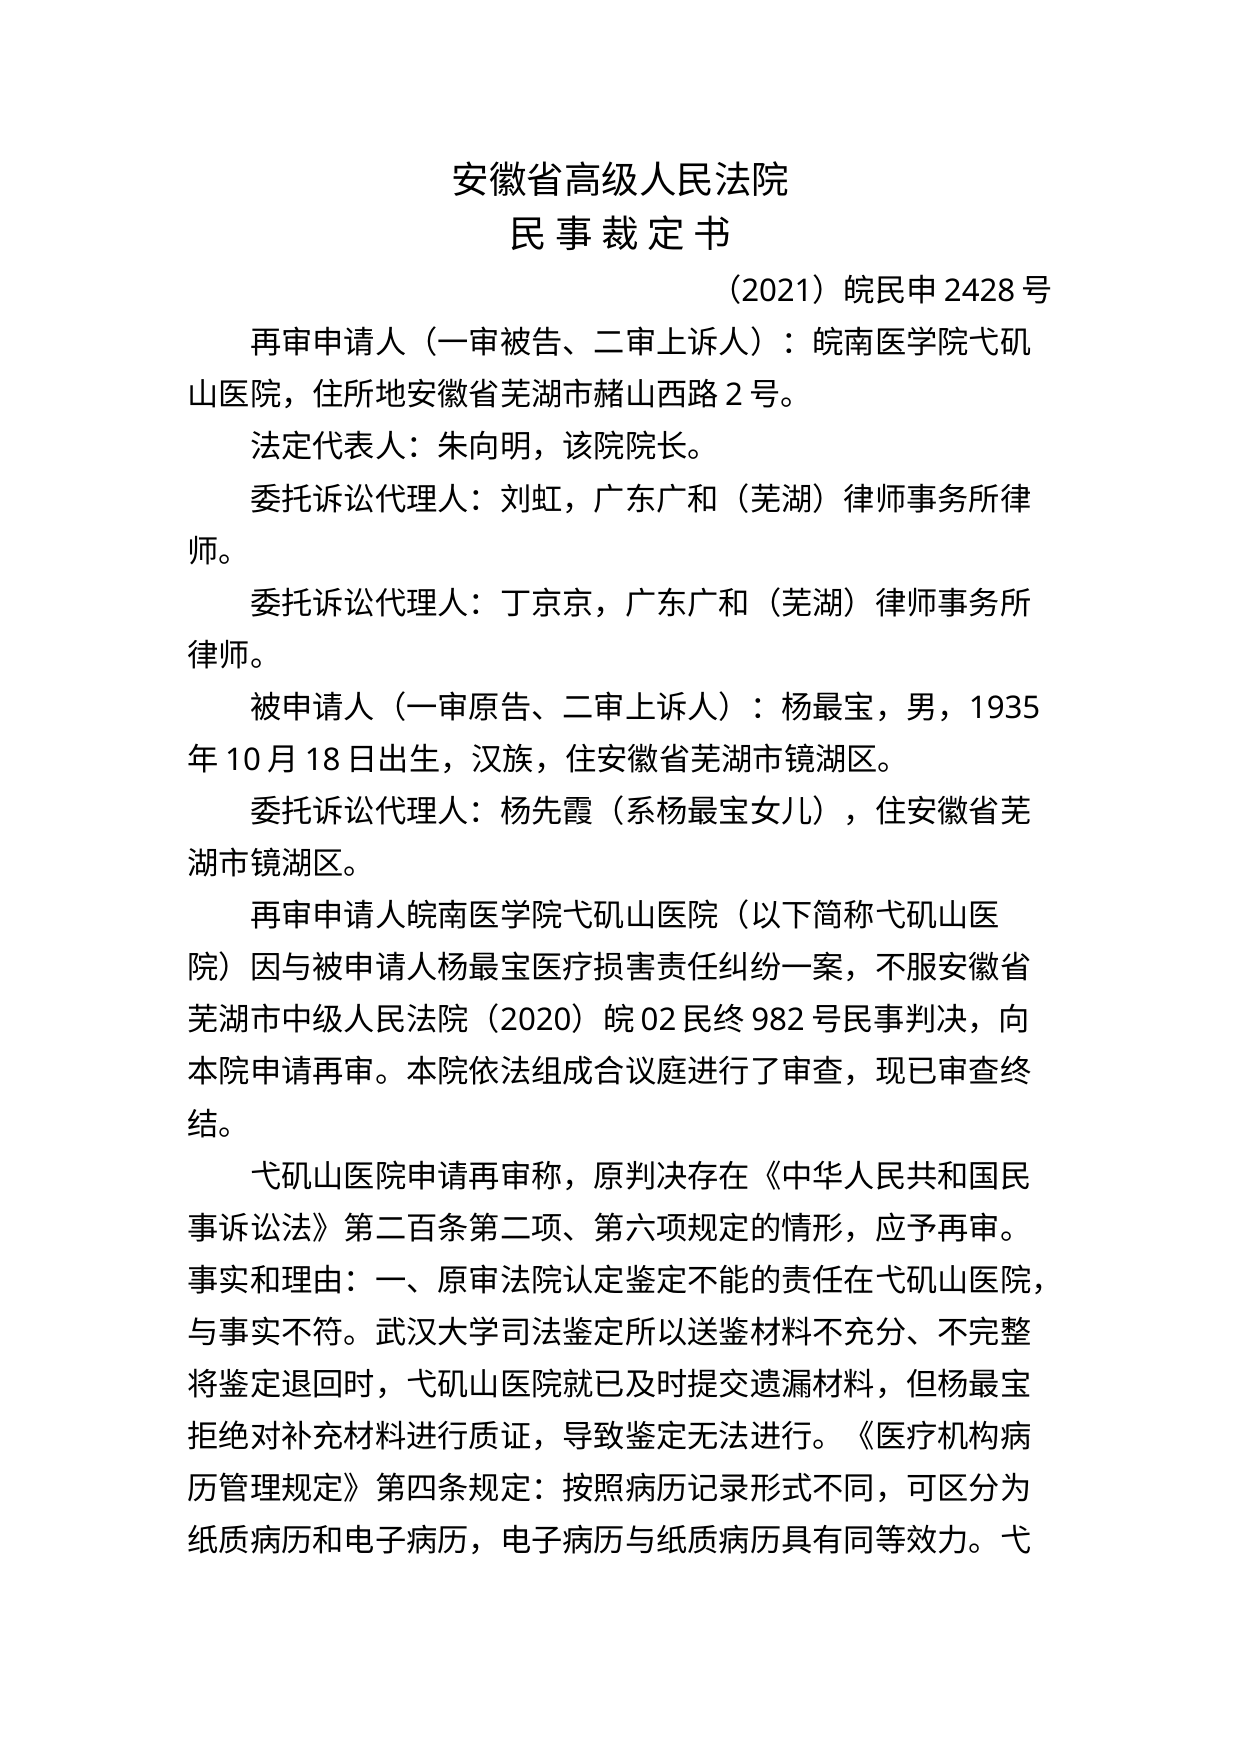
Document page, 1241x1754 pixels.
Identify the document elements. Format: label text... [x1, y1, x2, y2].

text 安徽省高级人民法院 [187, 150, 1053, 204]
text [187, 1144, 1053, 1561]
text 委托诉讼代理人：丁京京，广东广和（芜湖）律师事务所律师。 [187, 571, 1053, 675]
text 委托诉讼代理人：刘虹，广东广和（芜湖）律师事务所律师。 [187, 467, 1053, 571]
text 委托诉讼代理人：杨先霞（系杨最宝女儿），住安徽省芜湖市镜湖区。 [187, 779, 1053, 883]
text 再审申请人（一审被告、二审上诉人）：皖南医学院弋矶山医院，住所地安徽省芜湖市赭山西路2号。 [187, 311, 1053, 415]
text 法定代表人：朱向明，该院院长。 [187, 415, 1053, 467]
text 被申请人（一审原告、二审上诉人）：杨最宝，男，1935年10月18日出生，汉族，住安徽省芜湖市镜湖区。 [187, 675, 1053, 779]
text 民 事 裁 定 书 [187, 204, 1053, 258]
text （2021）皖民申2428号 [187, 258, 1053, 311]
text 再审申请人皖南医学院弋矶山医院（以下简称弋矶山医院）因与被申请人杨最宝医疗损害责任纠纷一案，不服安徽省芜湖市中级人民法院（2020）皖02民终982号民事判决，向本院申请再审。本院依法组成合议庭进行了审查，现已审查终结。 [187, 883, 1053, 1144]
